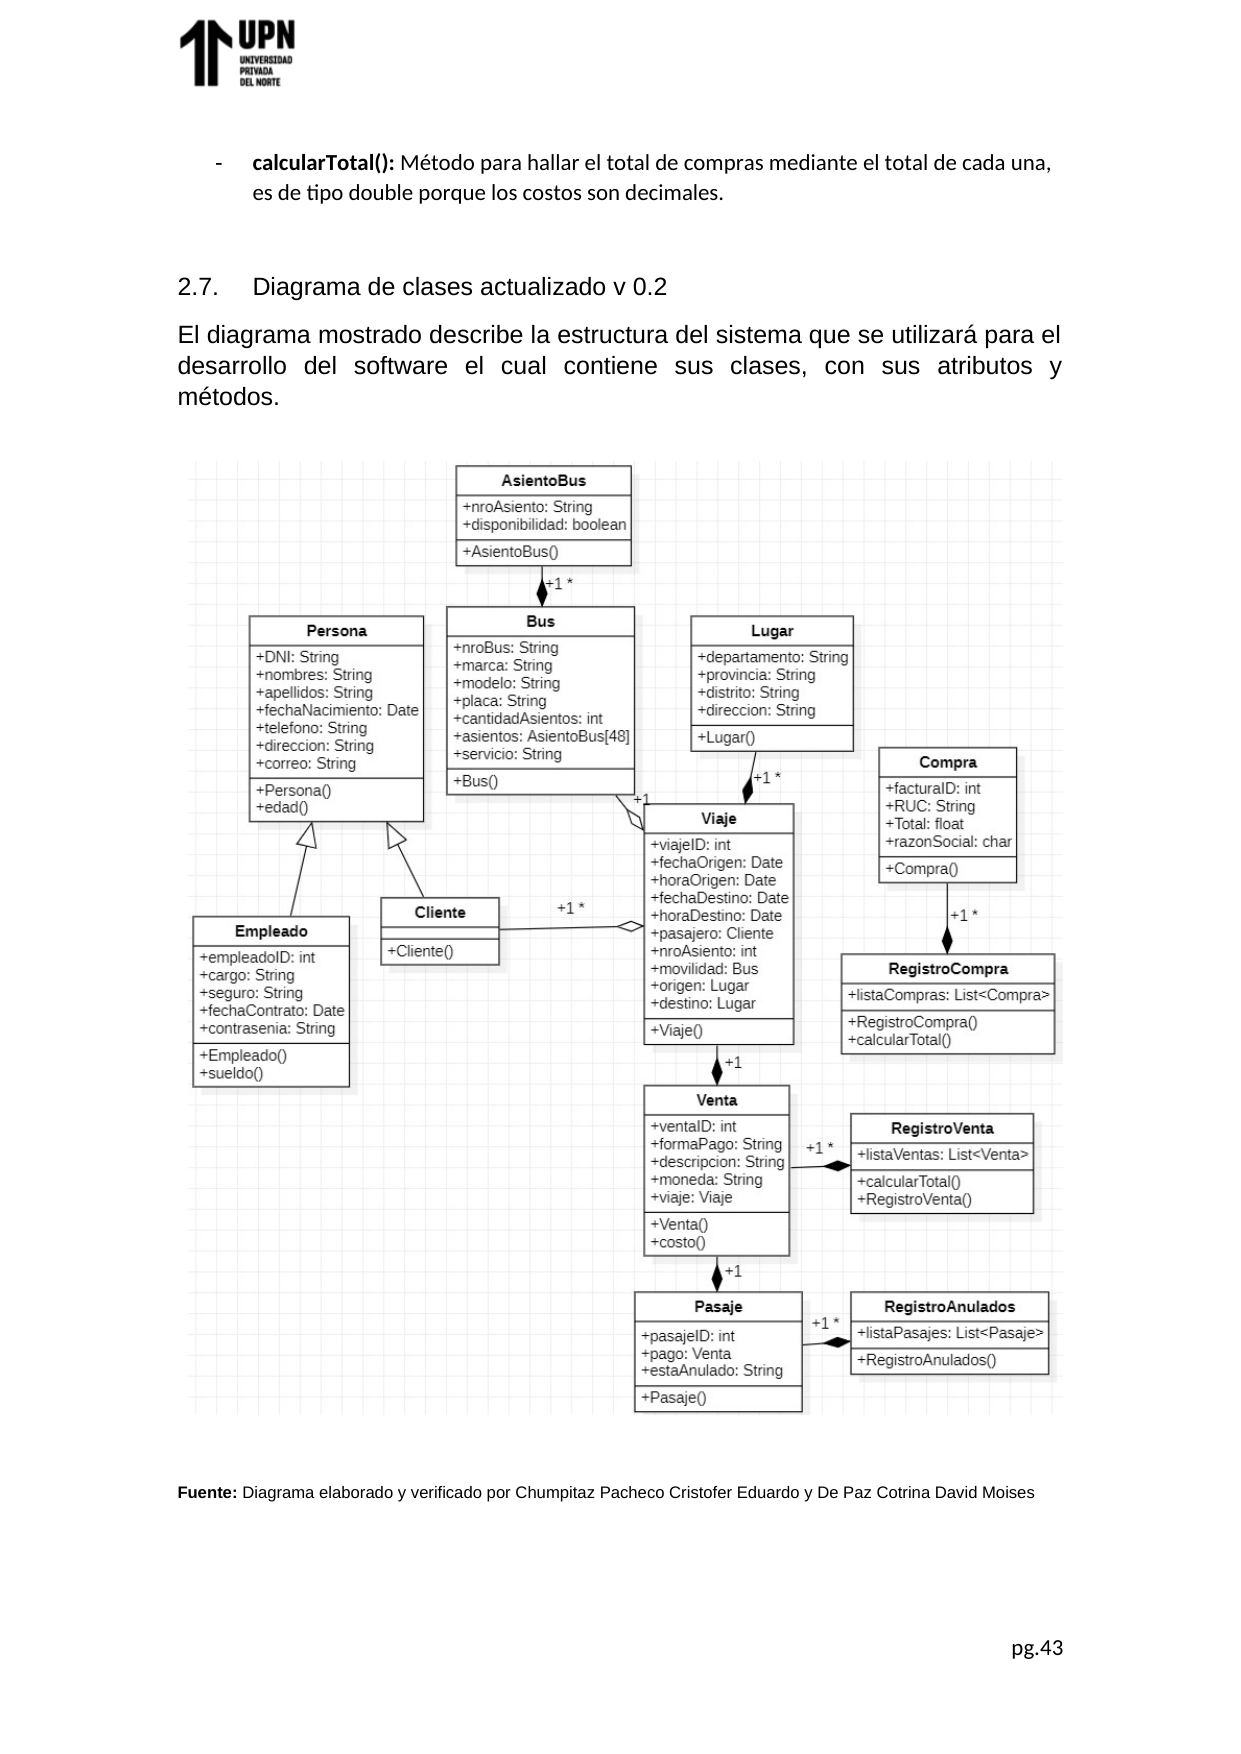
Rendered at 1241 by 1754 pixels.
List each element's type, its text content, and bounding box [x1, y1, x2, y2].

list Diagrama de clases actualizado v 0.2 [177, 272, 1063, 301]
text El diagrama mostrado describe la estructura del sistema que se utilizará para el desarrollo del software el cual contiene sus clases, con sus atributos y métodos. [177, 320, 1063, 411]
list calcularTotal(): Método para hallar el total de compras mediante el total de cada una, es de tipo double porque los costos son decimales. [215, 148, 1063, 206]
text Fuente: Diagrama elaborado y verificado por Chumpitaz Pacheco Cristofer Eduardo y De Paz Cotrina David Moises [177, 1483, 1063, 1502]
picture [187, 461, 1063, 1415]
picture [177, 17, 298, 92]
